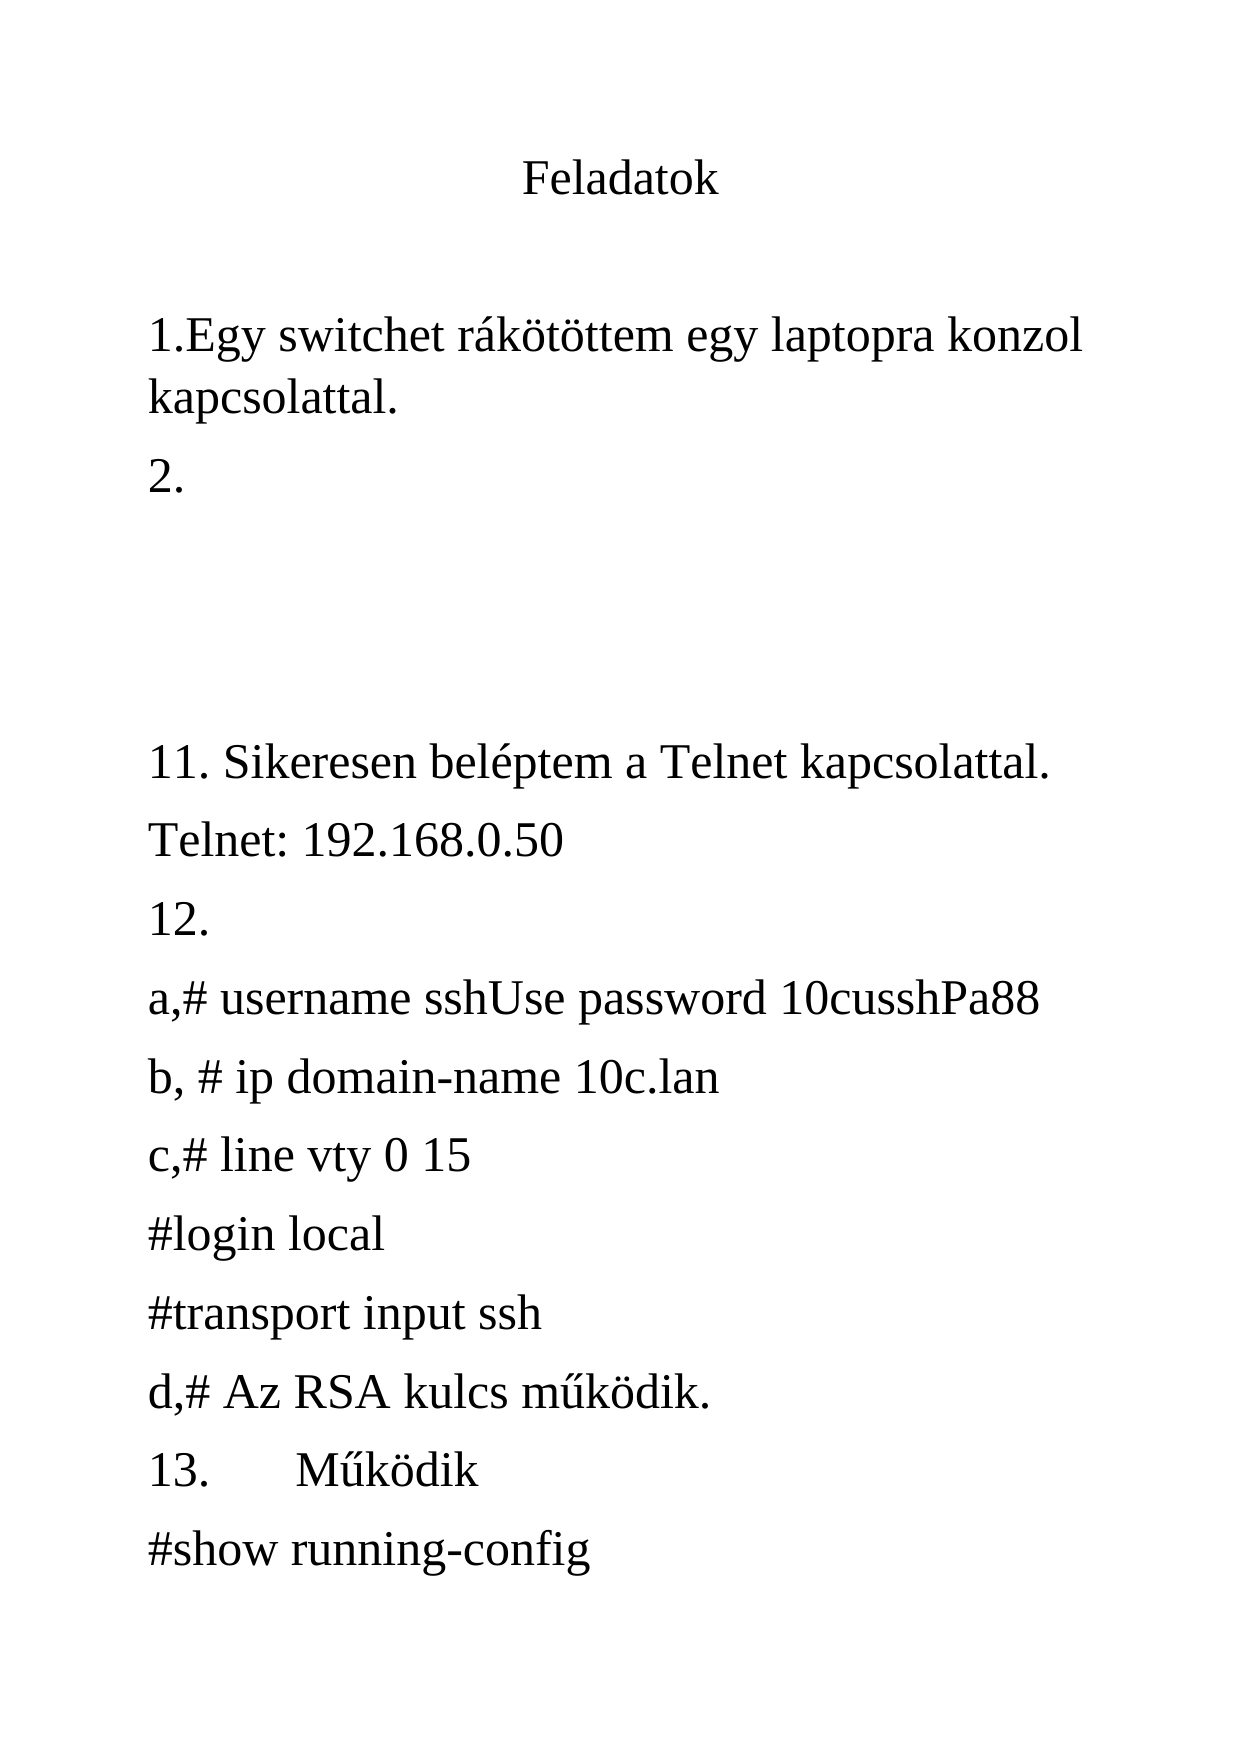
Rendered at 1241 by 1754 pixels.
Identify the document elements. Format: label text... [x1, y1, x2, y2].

text 11. Sikeresen beléptem a Telnet kapcsolattal. [148, 731, 1093, 789]
text Feladatok [148, 148, 1093, 205]
text b, # ip domain-name 10c.lan [148, 1046, 1093, 1104]
text #transport input ssh [148, 1283, 1093, 1340]
text 1.Egy switchet rákötöttem egy laptopra konzol kapcsolattal. [148, 305, 1093, 425]
text a,# username sshUse password 10cusshPa88 [148, 968, 1093, 1025]
text #show running-config [148, 1519, 1093, 1576]
text 13. Működik [148, 1440, 1093, 1498]
text d,# Az RSA kulcs működik. [148, 1361, 1093, 1419]
text 2. [148, 446, 1093, 503]
text Telnet: 192.168.0.50 [148, 810, 1093, 868]
text #login local [148, 1204, 1093, 1261]
text c,# line vty 0 15 [148, 1125, 1093, 1183]
text 12. [148, 889, 1093, 946]
